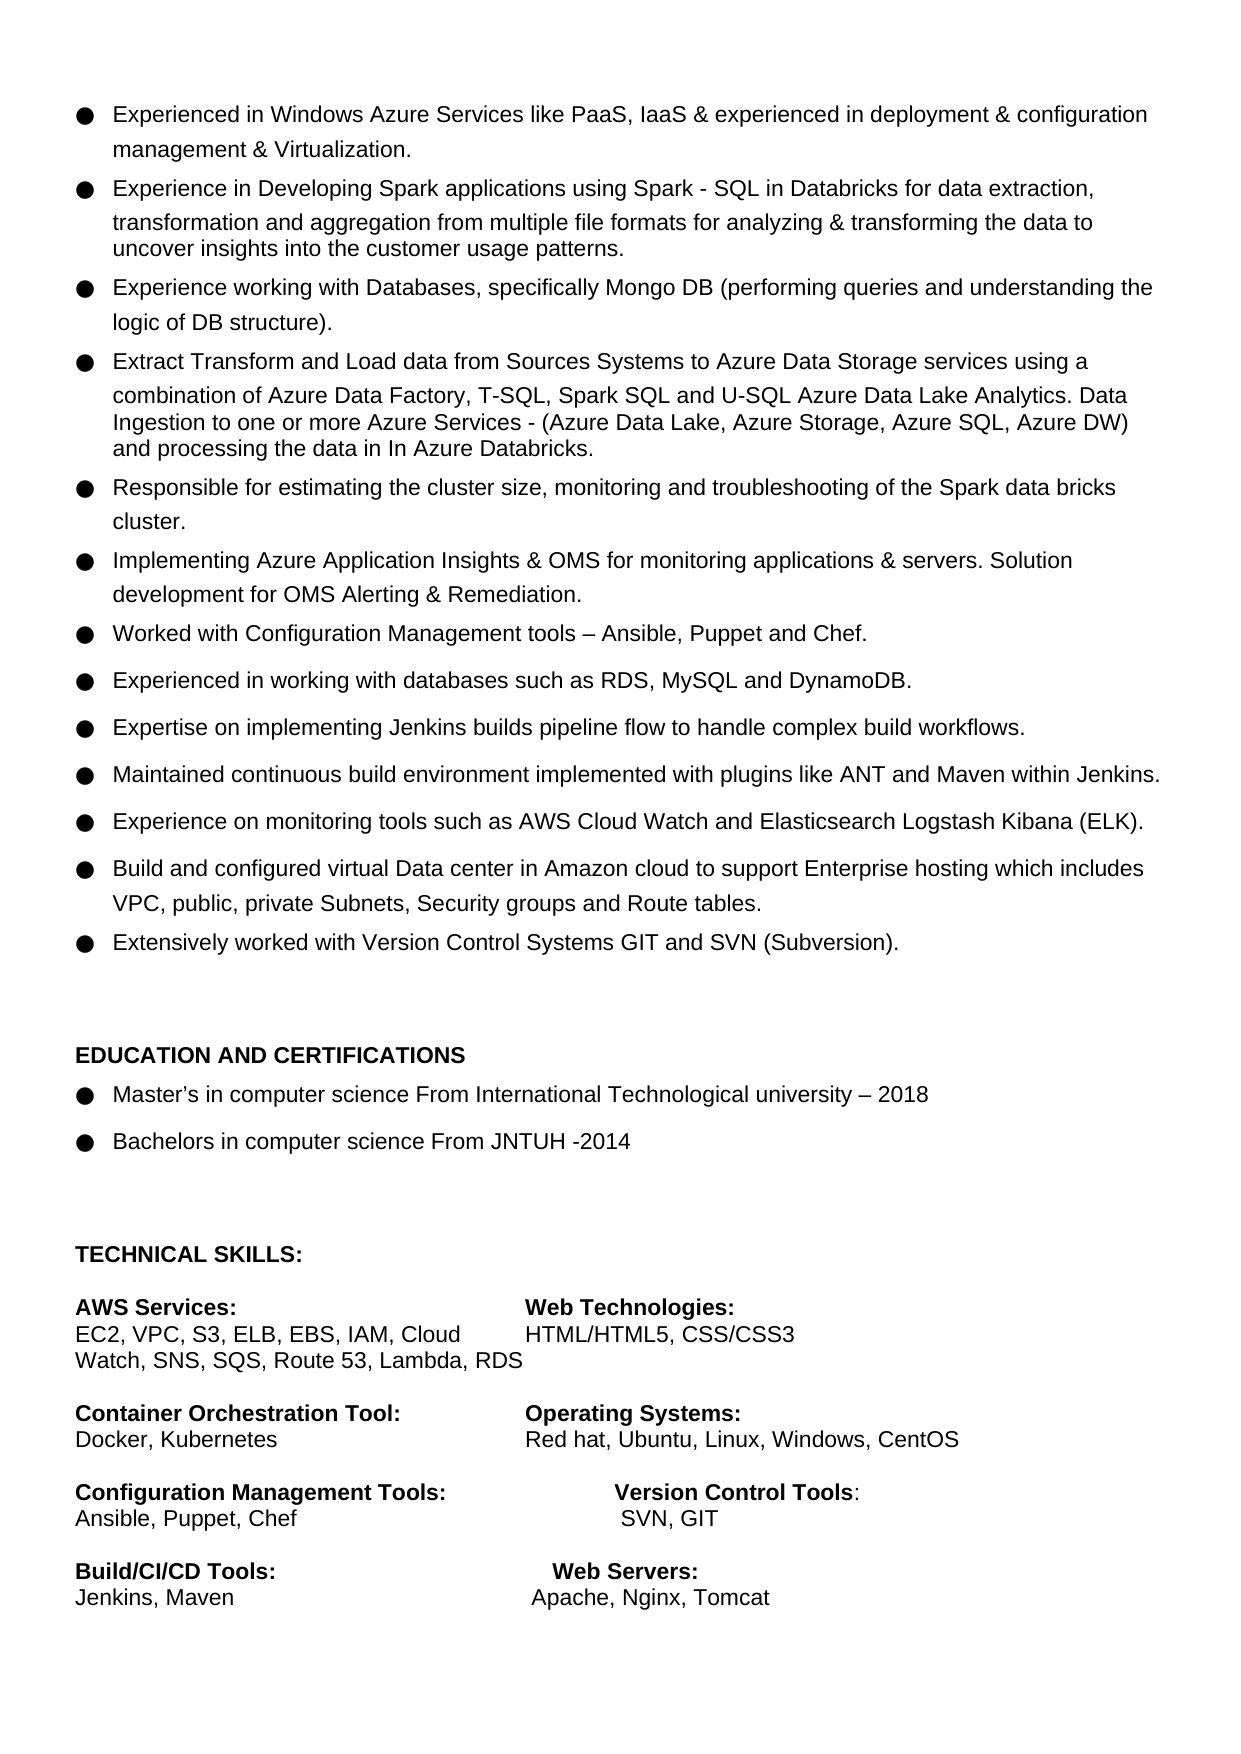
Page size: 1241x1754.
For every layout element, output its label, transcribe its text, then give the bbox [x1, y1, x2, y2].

list Experience on monitoring tools such as AWS Cloud Watch and Elasticsearch Logstash Kibana (ELK). [75, 796, 1165, 843]
text Docker, Kubernetes Red hat, Ubuntu, Linux, Windows, CentOS [75, 1426, 1165, 1452]
list Experience in Developing Spark applications using Spark - SQL in Databricks for data extraction, transformation and aggregation from multiple file formats for analyzing & transforming the data to uncover insights into the customer usage patterns. [75, 162, 1165, 262]
list Bachelors in computer science From JNTUH -2014 [75, 1115, 1165, 1162]
list Experience working with Databases, specifically Mongo DB (performing queries and understanding the logic of DB structure). [75, 262, 1165, 335]
list Responsible for estimating the cluster size, monitoring and troubleshooting of the Spark data bricks cluster. [75, 461, 1165, 534]
list Build and configured virtual Data center in Amazon cloud to support Enterprise hosting which includes VPC, public, private Subnets, Security groups and Route tables. [75, 843, 1165, 916]
text AWS Services: Web Technologies: [75, 1294, 1165, 1321]
list Implementing Azure Application Insights & OMS for monitoring applications & servers. Solution development for OMS Alerting & Remediation. [75, 534, 1165, 608]
list Master’s in computer science From International Technological university – 2018 [75, 1068, 1165, 1115]
text Jenkins, Maven Apache, Nginx, Tomcat [75, 1584, 1165, 1610]
text Ansible, Puppet, Chef SVN, GIT [75, 1505, 1165, 1531]
text EC2, VPC, S3, ELB, EBS, IAM, Cloud HTML/HTML5, CSS/CSS3 [75, 1321, 1165, 1347]
list Experienced in working with databases such as RDS, MySQL and DynamoDB. [75, 655, 1165, 702]
text Configuration Management Tools: Version Control Tools: [75, 1479, 1165, 1505]
text EDUCATION AND CERTIFICATIONS [75, 1042, 1165, 1068]
text Container Orchestration Tool: Operating Systems: [75, 1399, 1165, 1426]
list Extract Transform and Load data from Sources Systems to Azure Data Storage services using a combination of Azure Data Factory, T-SQL, Spark SQL and U-SQL Azure Data Lake Analytics. Data Ingestion to one or more Azure Services - (Azure Data Lake, Azure Storage, Azure SQL, Azure DW) and processing the data in In Azure Databricks. [75, 335, 1165, 461]
list Worked with Configuration Management tools – Ansible, Puppet and Chef. [75, 608, 1165, 655]
list Experienced in Windows Azure Services like PaaS, IaaS & experienced in deployment & configuration management & Virtualization. [75, 89, 1165, 162]
list Expertise on implementing Jenkins builds pipeline flow to handle complex build workflows. [75, 702, 1165, 749]
text Build/CI/CD Tools: Web Servers: [75, 1558, 1165, 1584]
list Maintained continuous build environment implemented with plugins like ANT and Maven within Jenkins. [75, 749, 1165, 796]
list Extensively worked with Version Control Systems GIT and SVN (Subversion). [75, 916, 1165, 963]
text TECHNICAL SKILLS: [75, 1241, 1165, 1268]
text Watch, SNS, SQS, Route 53, Lambda, RDS [75, 1347, 1165, 1373]
